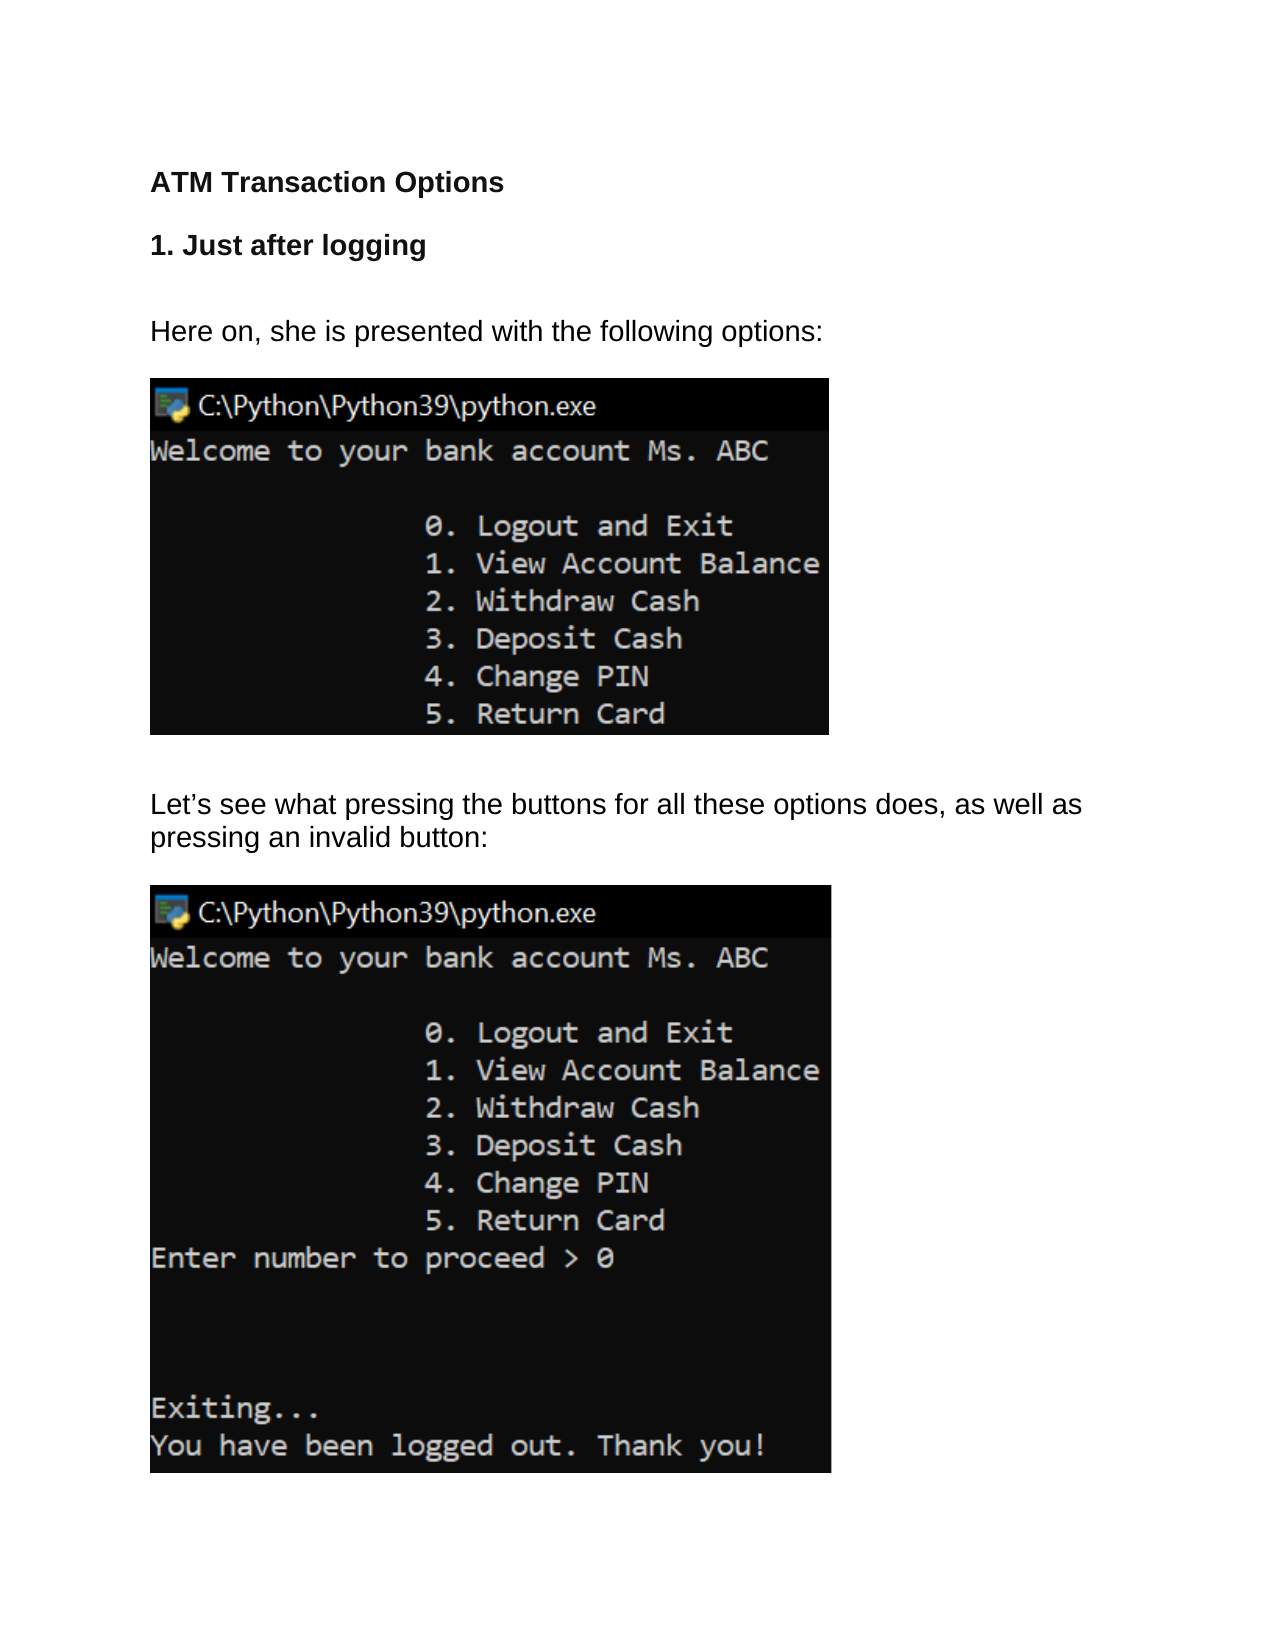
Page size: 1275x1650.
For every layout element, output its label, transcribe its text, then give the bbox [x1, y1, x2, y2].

text 1. Just after logging [150, 228, 1125, 261]
picture [150, 378, 829, 735]
text ATM Transaction Options [150, 165, 1125, 198]
text Here on, she is presented with the following options: [150, 314, 1125, 347]
picture [150, 885, 832, 1473]
text Let’s see what pressing the buttons for all these options does, as well as pressing an invalid button: [150, 787, 1125, 854]
